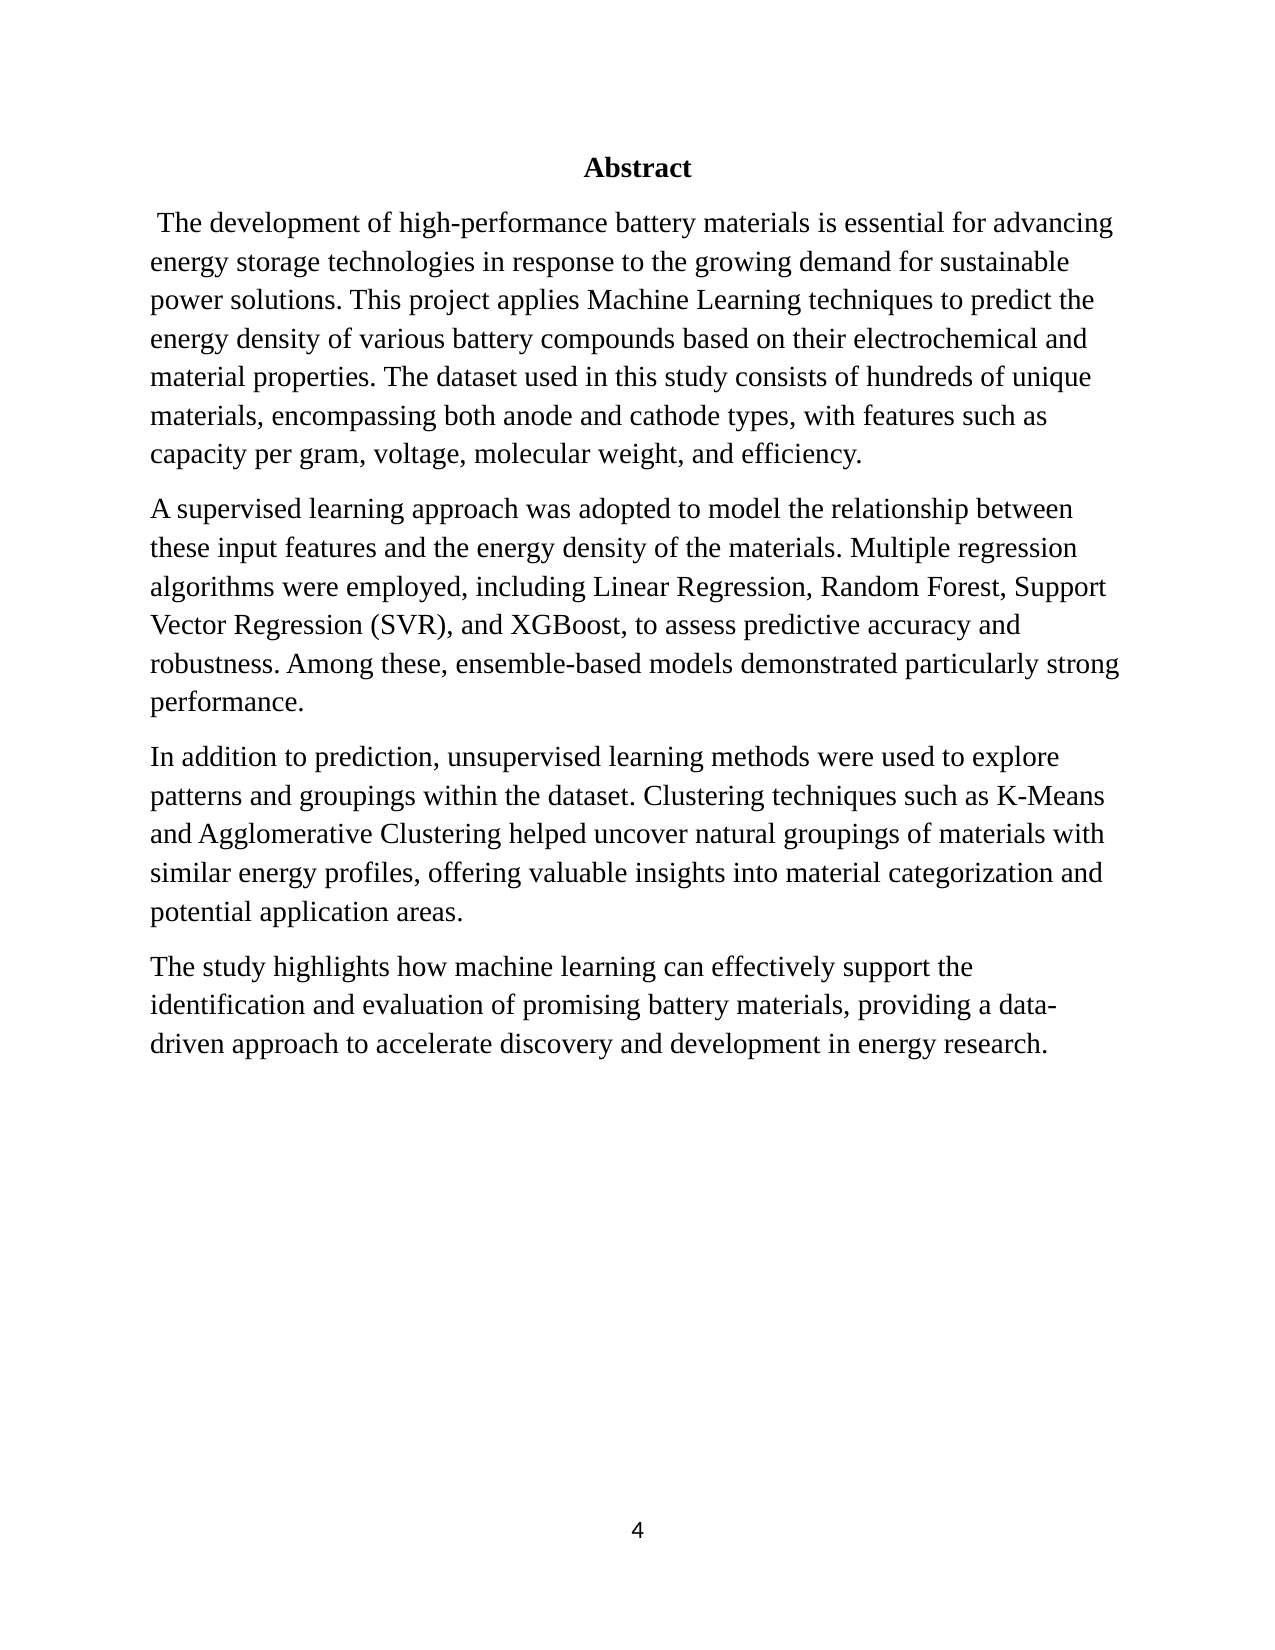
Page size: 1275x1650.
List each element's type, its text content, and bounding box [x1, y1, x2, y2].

text Abstract [150, 150, 1125, 183]
text The study highlights how machine learning can effectively support the identification and evaluation of promising battery materials, providing a data-driven approach to accelerate discovery and development in energy research. [150, 949, 1125, 1059]
text A supervised learning approach was adopted to model the relationship between these input features and the energy density of the materials. Multiple regression algorithms were employed, including Linear Regression, Random Forest, Support Vector Regression (SVR), and XGBoost, to assess predictive accuracy and robustness. Among these, ensemble-based models demonstrated particularly strong performance. [150, 492, 1125, 718]
text The development of high-performance battery materials is essential for advancing energy storage technologies in response to the growing demand for sustainable power solutions. This project applies Machine Learning techniques to predict the energy density of various battery compounds based on their electrochemical and material properties. The dataset used in this study consists of hundreds of unique materials, encompassing both anode and cathode types, with features such as capacity per gram, voltage, molecular weight, and efficiency. [150, 205, 1125, 470]
text In addition to prediction, unsupervised learning methods were used to explore patterns and groupings within the dataset. Clustering techniques such as K-Means and Agglomerative Clustering helped uncover natural groupings of materials with similar energy profiles, offering valuable insights into material categorization and potential application areas. [150, 739, 1125, 927]
